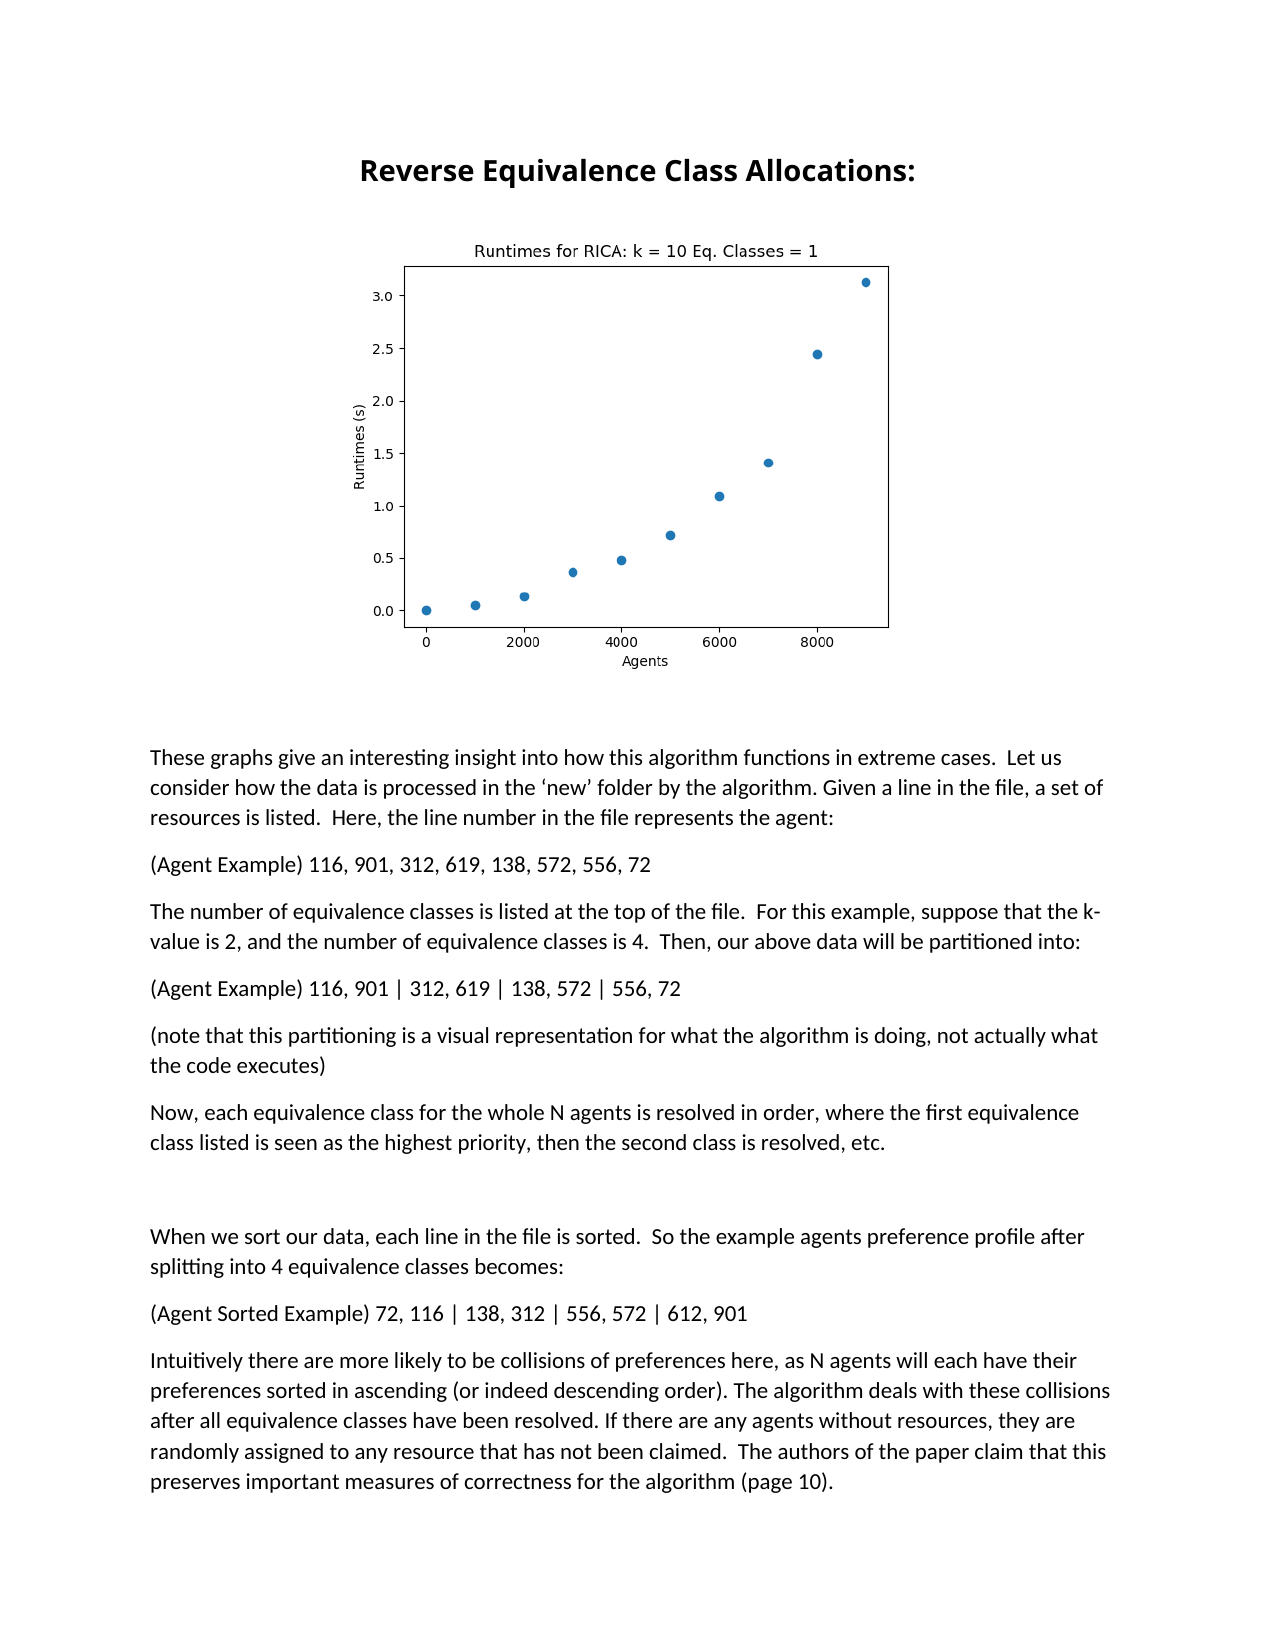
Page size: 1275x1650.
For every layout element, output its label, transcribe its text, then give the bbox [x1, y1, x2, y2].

text Now, each equivalence class for the whole N agents is resolved in order, where the first equivalence class listed is seen as the highest priority, then the second class is resolved, etc. [150, 1098, 1125, 1156]
text Reverse Equivalence Class Allocations: [150, 150, 1125, 190]
text The number of equivalence classes is listed at the top of the file. For this example, suppose that the k-value is 2, and the number of equivalence classes is 4. Then, our above data will be partitioned into: [150, 897, 1125, 955]
picture [325, 209, 950, 678]
text When we sort our data, each line in the file is sorted. So the example agents preference profile after splitting into 4 equivalence classes becomes: [150, 1222, 1125, 1280]
text Intuitively there are more likely to be collisions of preferences here, as N agents will each have their preferences sorted in ascending (or indeed descending order). The algorithm deals with these collisions after all equivalence classes have been resolved. If there are any agents without resources, they are randomly assigned to any resource that has not been claimed. The authors of the paper claim that this preserves important measures of correctness for the algorithm (page 10). [150, 1346, 1125, 1495]
text (Agent Sorted Example) 72, 116 | 138, 312 | 556, 572 | 612, 901 [150, 1299, 1125, 1327]
text (Agent Example) 116, 901, 312, 619, 138, 572, 556, 72 [150, 850, 1125, 878]
text These graphs give an interesting insight into how this algorithm functions in extreme cases. Let us consider how the data is processed in the ‘new’ folder by the algorithm. Given a line in the file, a set of resources is listed. Here, the line number in the file represents the agent: [150, 743, 1125, 831]
text (Agent Example) 116, 901 | 312, 619 | 138, 572 | 556, 72 [150, 974, 1125, 1002]
text (note that this partitioning is a visual representation for what the algorithm is doing, not actually what the code executes) [150, 1021, 1125, 1079]
